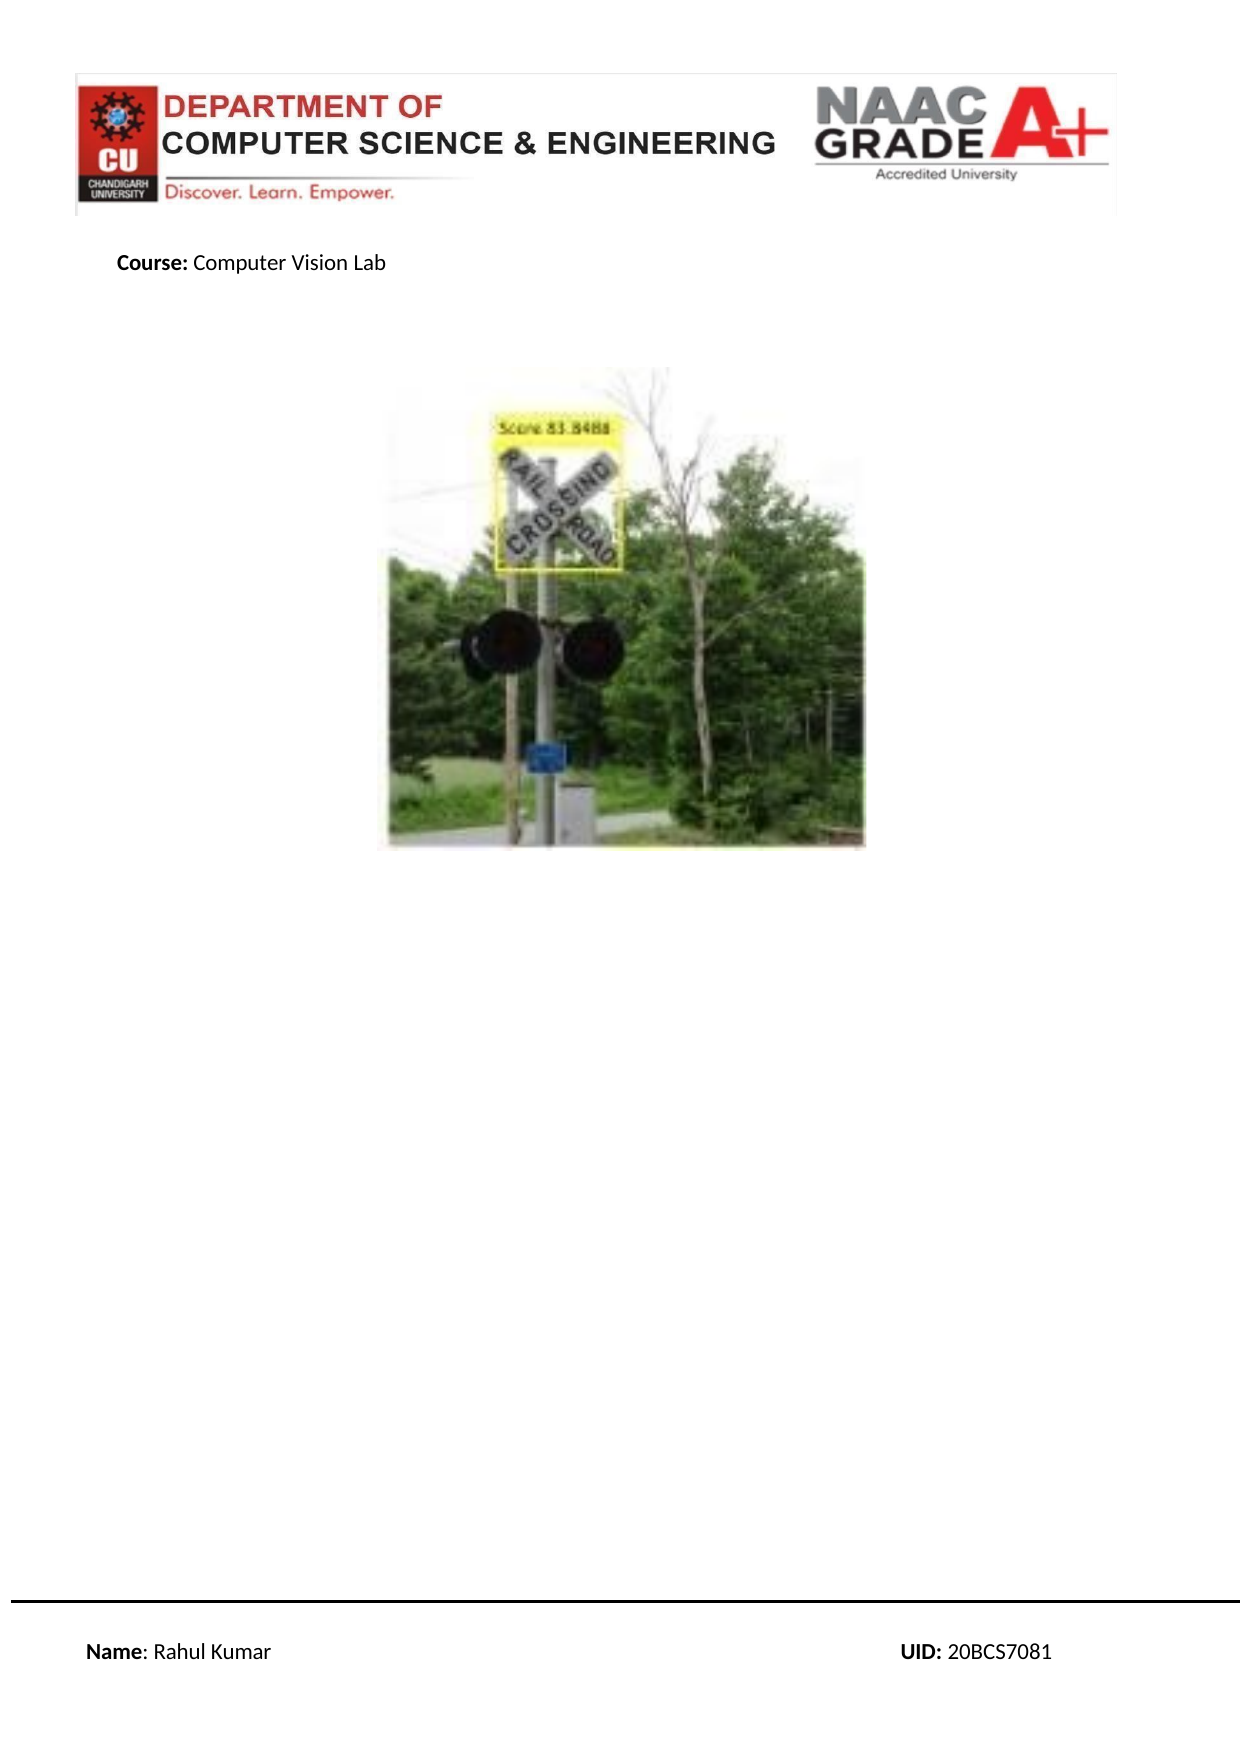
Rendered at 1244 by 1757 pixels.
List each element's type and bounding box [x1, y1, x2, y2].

picture [75, 73, 1117, 216]
picture [377, 367, 867, 851]
